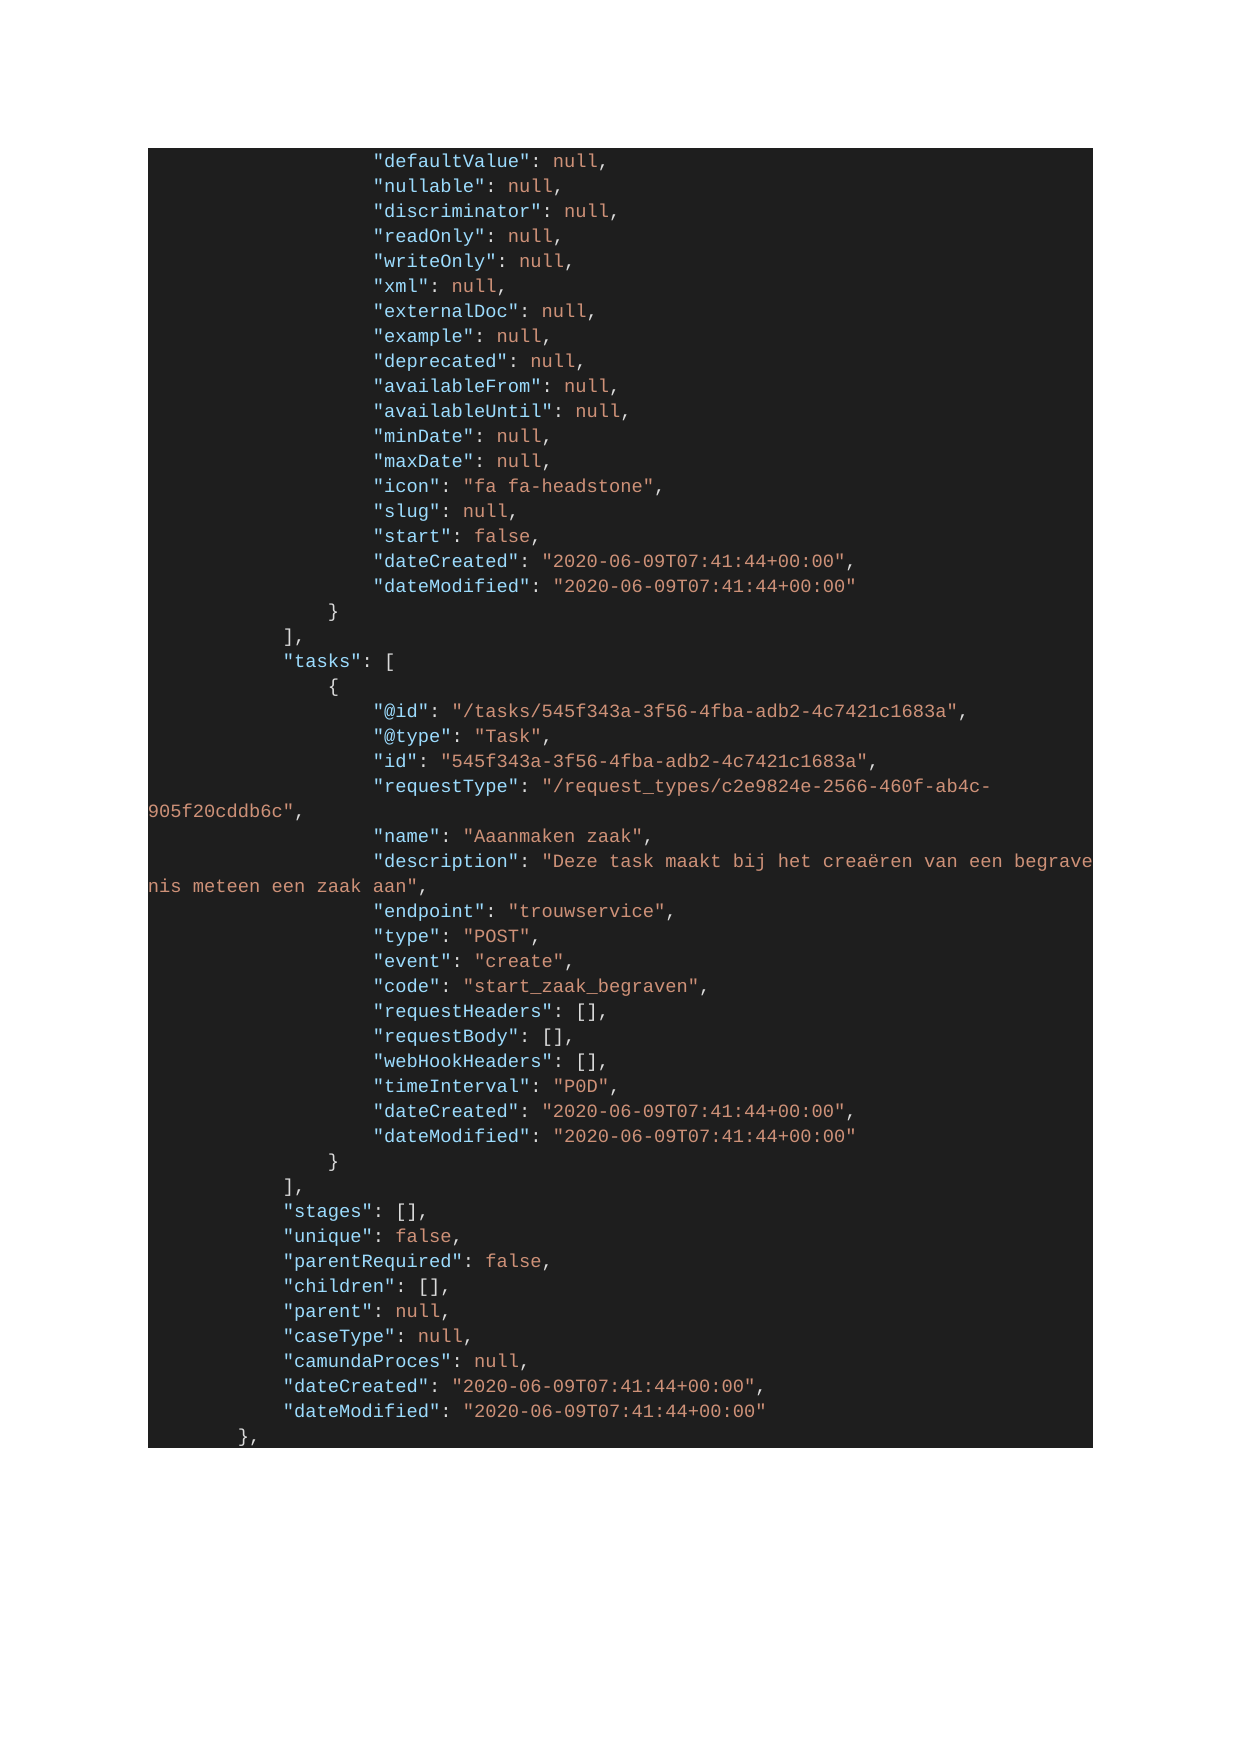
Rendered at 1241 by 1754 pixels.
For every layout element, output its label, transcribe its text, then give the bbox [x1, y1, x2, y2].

text "availableUntil": null, [148, 398, 1093, 423]
text "children": [], [148, 1273, 1093, 1298]
text "dateCreated": "2020-06-09T07:41:44+00:00", [148, 1373, 1093, 1398]
text "icon": "fa fa-headstone", [148, 473, 1093, 498]
text "deprecated": null, [148, 348, 1093, 373]
text "requestType": "/request_types/c2e9824e-2566-460f-ab4c-905f20cddb6c", [148, 773, 1093, 823]
text "requestBody": [], [148, 1023, 1093, 1048]
text "minDate": null, [148, 423, 1093, 448]
text "unique": false, [148, 1223, 1093, 1248]
text } [148, 1148, 1093, 1173]
text "readOnly": null, [148, 223, 1093, 248]
text "webHookHeaders": [], [148, 1048, 1093, 1073]
text "parent": null, [148, 1298, 1093, 1323]
text "stages": [], [148, 1198, 1093, 1223]
text "type": "POST", [148, 923, 1093, 948]
text "caseType": null, [148, 1323, 1093, 1348]
text ], [148, 1173, 1093, 1198]
text "name": "Aaanmaken zaak", [148, 823, 1093, 848]
text "id": "545f343a-3f56-4fba-adb2-4c7421c1683a", [148, 748, 1093, 773]
text "dateModified": "2020-06-09T07:41:44+00:00" [148, 1123, 1093, 1148]
text "availableFrom": null, [148, 373, 1093, 398]
text "writeOnly": null, [148, 248, 1093, 273]
text "@id": "/tasks/545f343a-3f56-4fba-adb2-4c7421c1683a", [148, 698, 1093, 723]
text "timeInterval": "P0D", [148, 1073, 1093, 1098]
text "parentRequired": false, [148, 1248, 1093, 1273]
text ], [148, 623, 1093, 648]
text "example": null, [148, 323, 1093, 348]
text "tasks": [ [148, 648, 1093, 673]
text }, [148, 1423, 1093, 1448]
text "dateModified": "2020-06-09T07:41:44+00:00" [148, 1398, 1093, 1423]
text "event": "create", [148, 948, 1093, 973]
text "defaultValue": null, [148, 148, 1093, 173]
text "start": false, [148, 523, 1093, 548]
text { [148, 673, 1093, 698]
text "nullable": null, [148, 173, 1093, 198]
text "dateModified": "2020-06-09T07:41:44+00:00" [148, 573, 1093, 598]
text "endpoint": "trouwservice", [148, 898, 1093, 923]
text "description": "Deze task maakt bij het creaëren van een begravenis meteen een zaak aan", [148, 848, 1093, 898]
text "maxDate": null, [148, 448, 1093, 473]
text "camundaProces": null, [148, 1348, 1093, 1373]
text "discriminator": null, [148, 198, 1093, 223]
text } [148, 598, 1093, 623]
text "dateCreated": "2020-06-09T07:41:44+00:00", [148, 548, 1093, 573]
text "@type": "Task", [148, 723, 1093, 748]
text "dateCreated": "2020-06-09T07:41:44+00:00", [148, 1098, 1093, 1123]
text "requestHeaders": [], [148, 998, 1093, 1023]
text "xml": null, [148, 273, 1093, 298]
text "slug": null, [148, 498, 1093, 523]
text "externalDoc": null, [148, 298, 1093, 323]
text "code": "start_zaak_begraven", [148, 973, 1093, 998]
